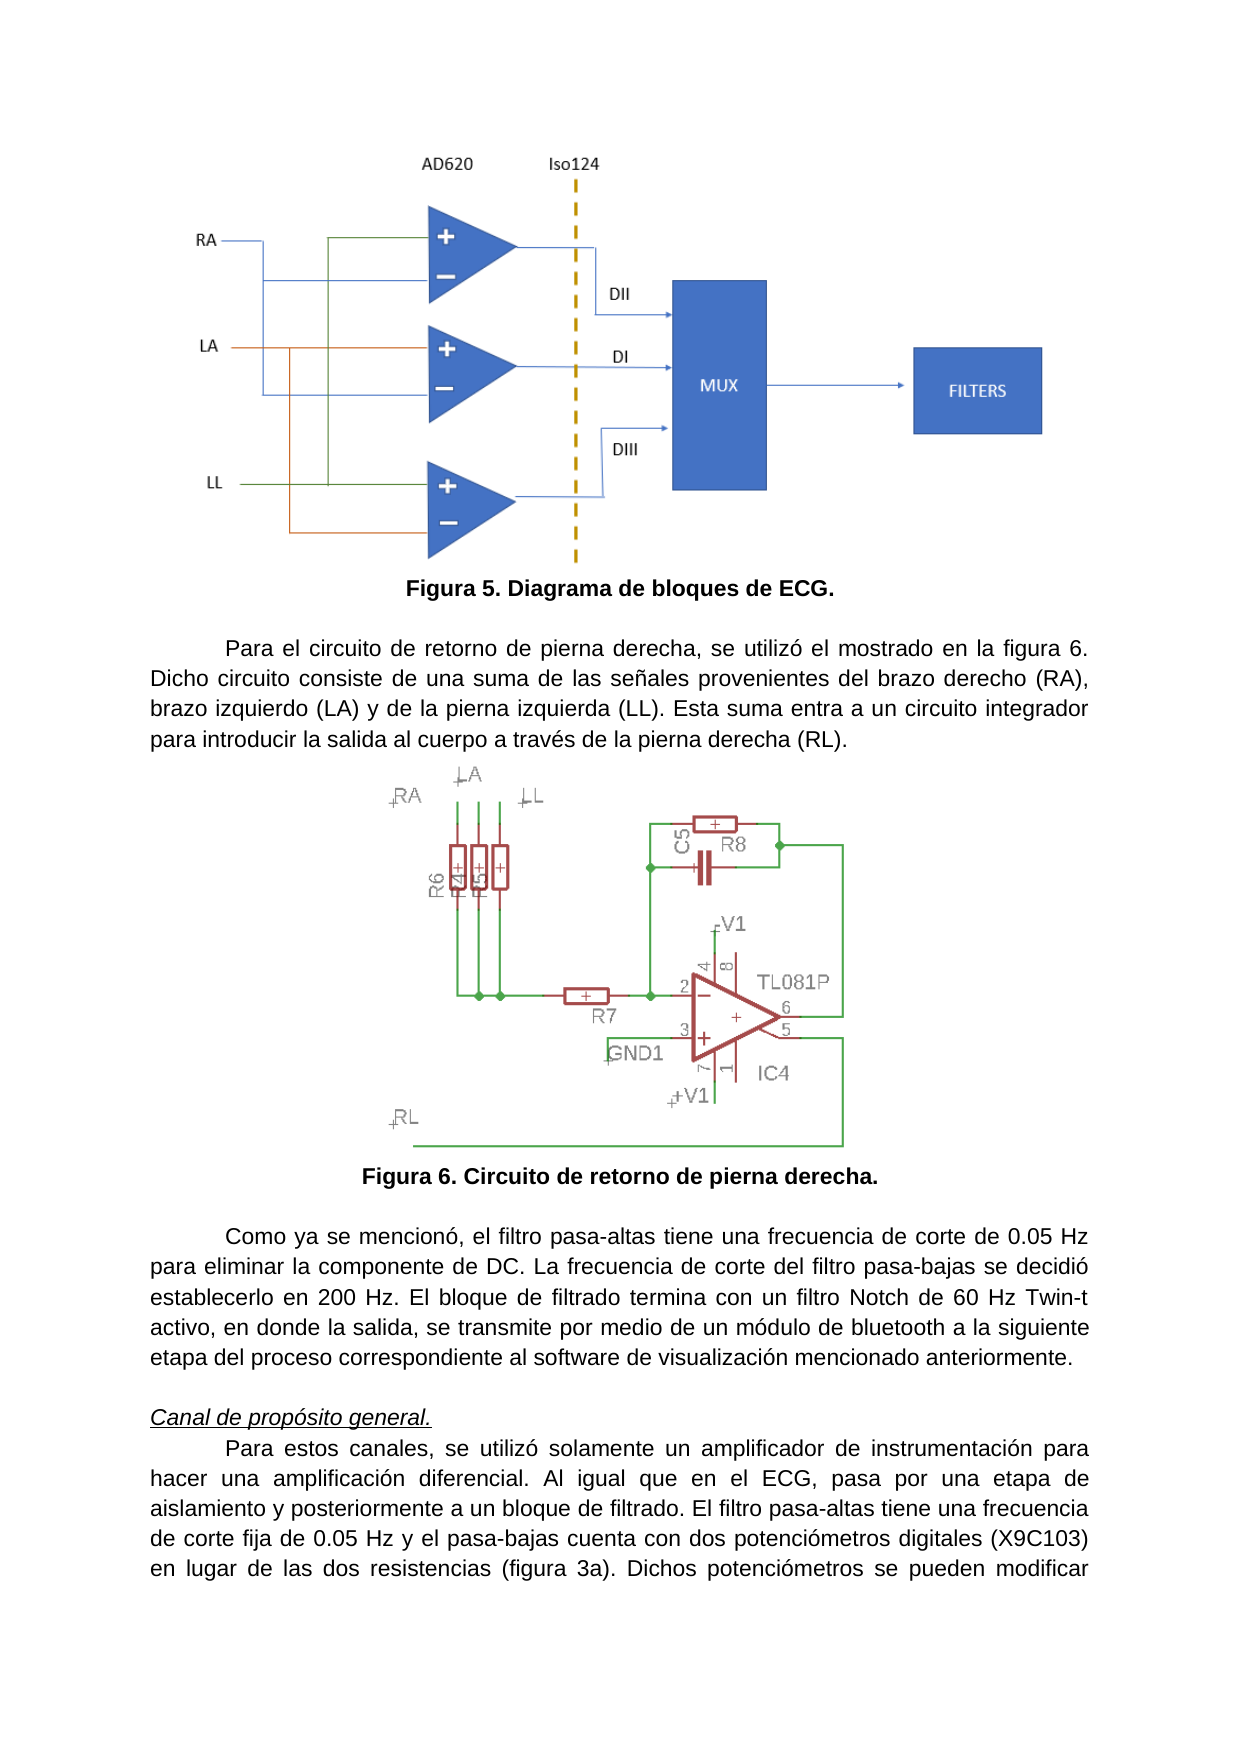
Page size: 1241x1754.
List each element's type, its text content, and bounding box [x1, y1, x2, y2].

picture [376, 755, 864, 1159]
text Como ya se mencionó, el filtro pasa-altas tiene una frecuencia de corte de 0.05 Hz para eliminar la componente de DC. La frecuencia de corte del filtro pasa-bajas se decidió establecerlo en 200 Hz. El bloque de filtrado termina con un filtro Notch de 60 Hz Twin-t activo, en donde la salida, se transmite por medio de un módulo de bluetooth a la siguiente etapa del proceso correspondiente al software de visualización mencionado anteriormente. [150, 1223, 1090, 1370]
text Para el circuito de retorno de pierna derecha, se utilizó el mostrado en la figura 6. Dicho circuito consiste de una suma de las señales provenientes del brazo derecho (RA), brazo izquierdo (LA) y de la pierna izquierda (LL). Esta suma entra a un circuito integrador para introducir la salida al cuerpo a través de la pierna derecha (RL). [150, 635, 1090, 752]
text Figura 5. Diagrama de bloques de ECG. [150, 574, 1090, 601]
text Canal de propósito general. [150, 1404, 1090, 1431]
text Figura 6. Circuito de retorno de pierna derecha. [150, 1163, 1090, 1189]
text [150, 1434, 1090, 1582]
picture [190, 150, 1050, 571]
